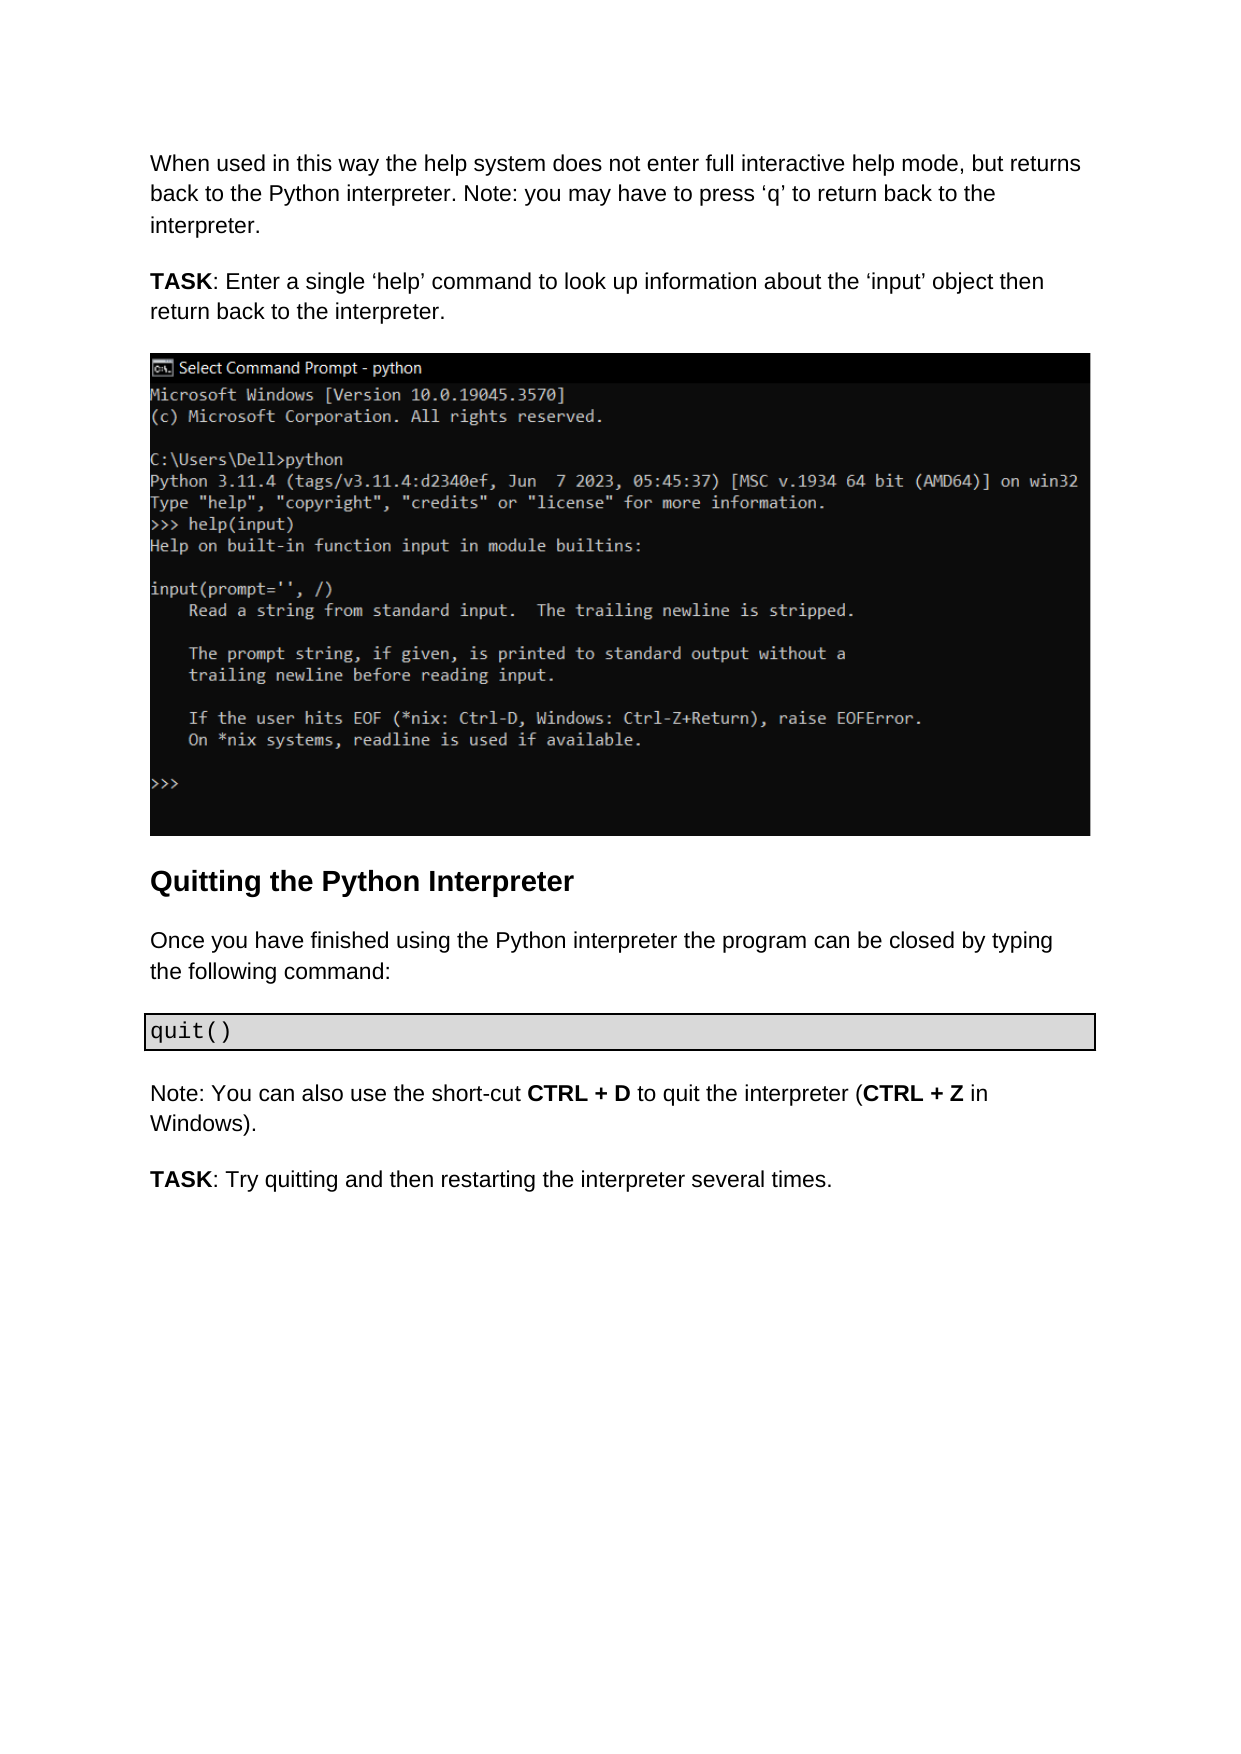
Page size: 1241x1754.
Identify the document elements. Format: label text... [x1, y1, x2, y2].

text Quitting the Python Interpreter [150, 864, 1090, 897]
text TASK: Try quitting and then restarting the interpreter several times. [150, 1166, 1090, 1192]
text quit() [146, 1015, 1094, 1049]
text Note: You can also use the short-cut CTRL + D to quit the interpreter (CTRL + Z in Windows). [150, 1080, 1090, 1137]
picture [150, 353, 1091, 836]
text Once you have finished using the Python interpreter the program can be closed by typing the following command: [150, 927, 1090, 984]
text TASK: Enter a single ‘help’ command to look up information about the ‘input’ object then return back to the interpreter. [150, 268, 1090, 324]
text When used in this way the help system does not enter full interactive help mode, but returns back to the Python interpreter. Note: you may have to press ‘q’ to return back to the interpreter. [150, 150, 1090, 239]
